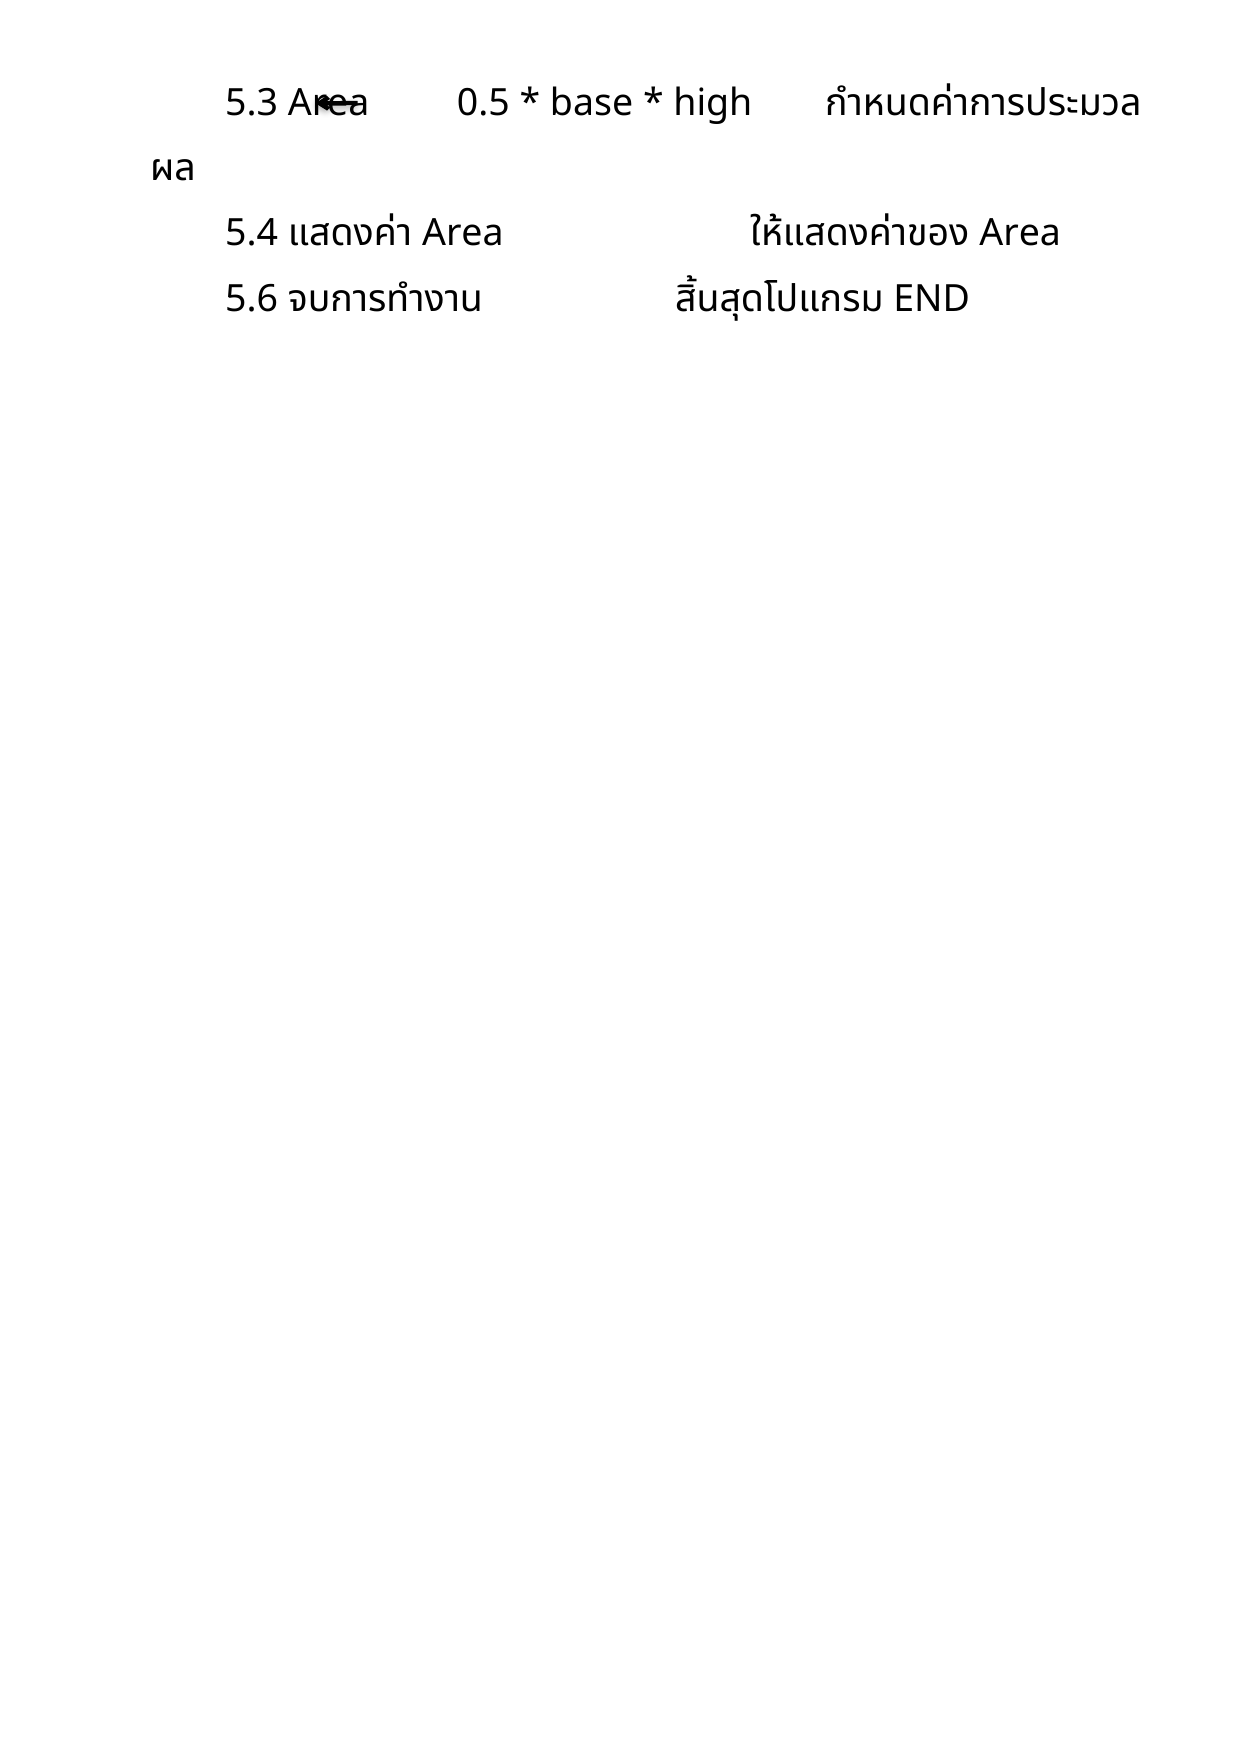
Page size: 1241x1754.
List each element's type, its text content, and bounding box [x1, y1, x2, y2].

text 5.4 แสดงค่า Area ให้แสดงค่าของ Area [150, 206, 1165, 262]
text 5.6 จบการทำงาน สิ้นสุดโปแกรม END [150, 271, 1165, 328]
text 5.3 Area 0.5 * base * high กำหนดค่าการประมวลผล [150, 75, 1165, 197]
